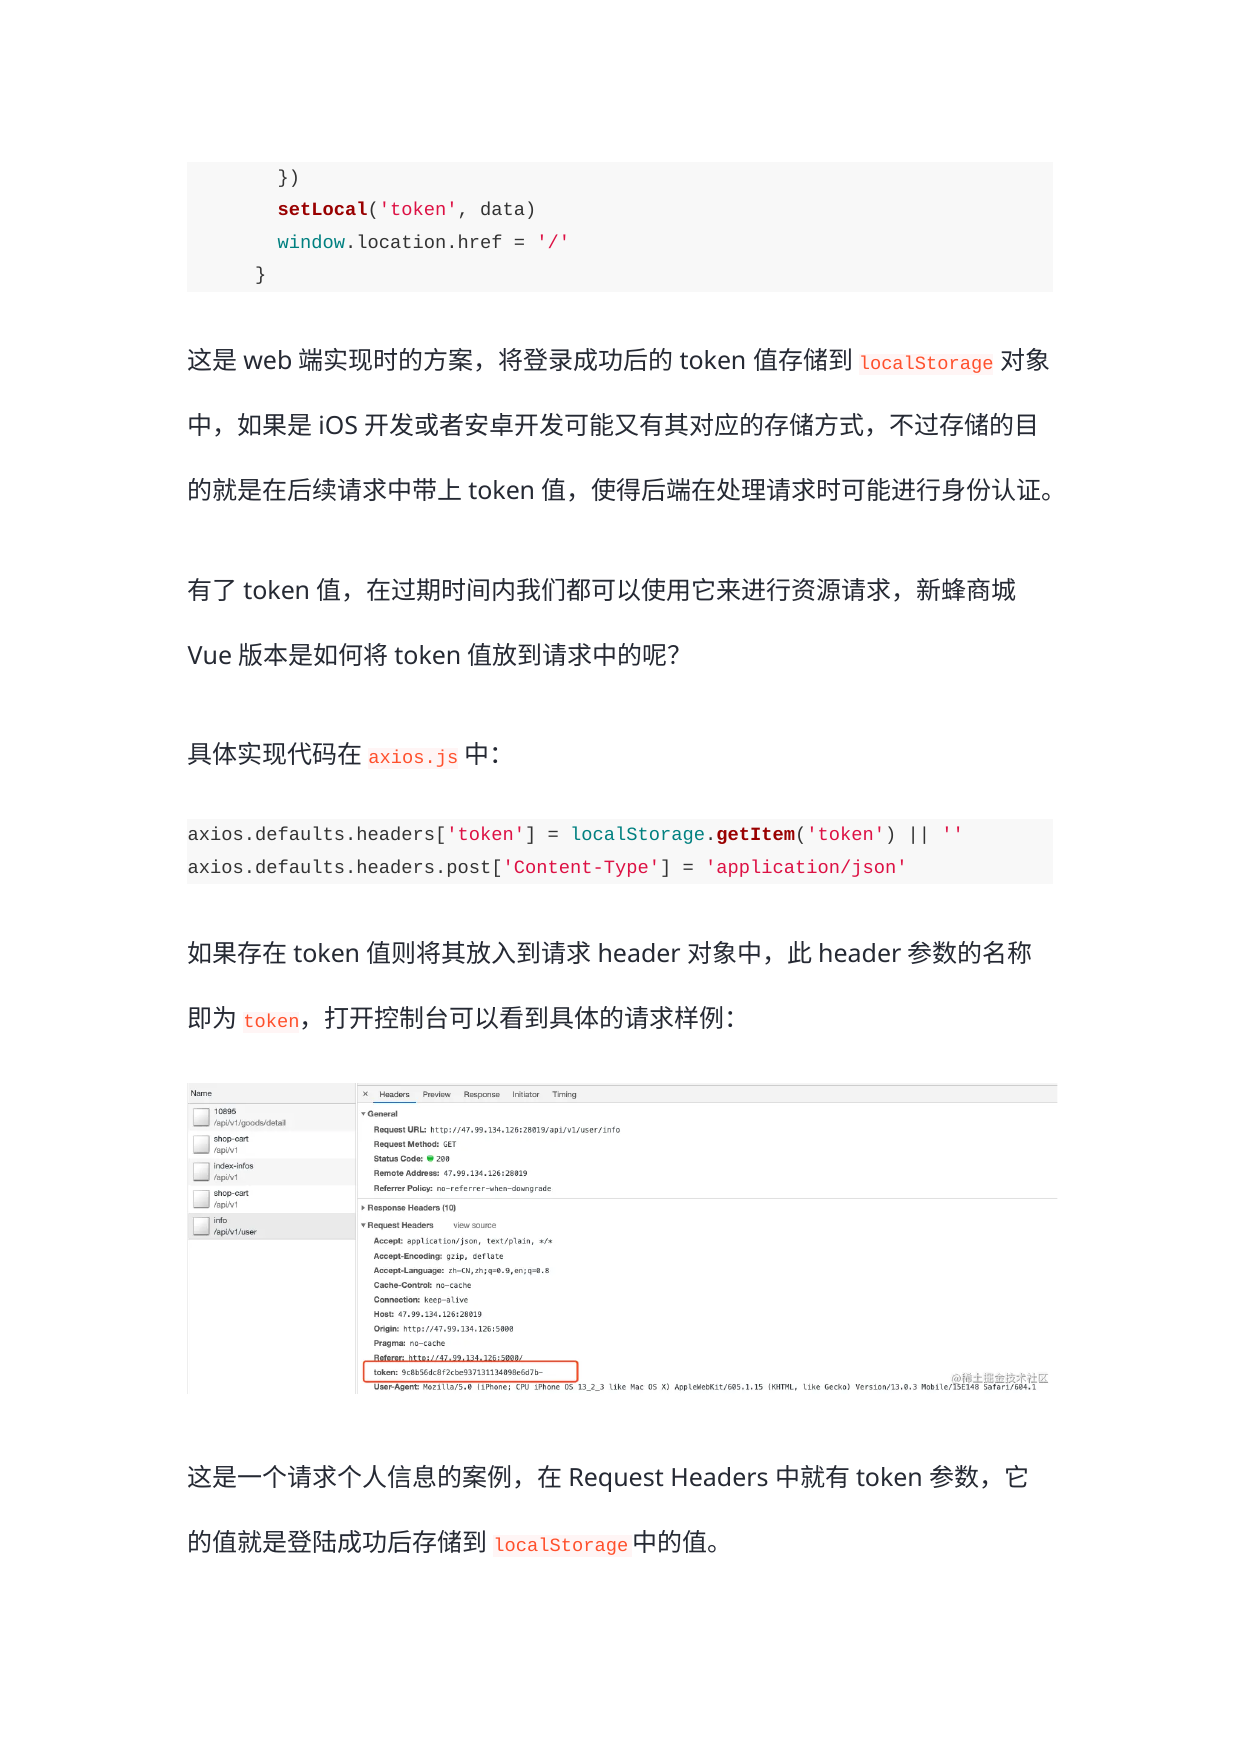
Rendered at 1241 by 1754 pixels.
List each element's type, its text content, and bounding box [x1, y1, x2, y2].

text 这是 web 端实现时的方案，将登录成功后的 token 值存储到 localStorage 对象中，如果是 iOS 开发或者安卓开发可能又有其对应的存储方式，不过存储的目的就是在后续请求中带上 token 值，使得后端在处理请求时可能进行身份认证。 [187, 326, 1053, 521]
text window.location.href = '/' [187, 227, 1053, 259]
text 这是一个请求个人信息的案例，在 Request Headers 中就有 token 参数，它的值就是登陆成功后存储到 localStorage中的值。 [187, 1443, 1053, 1573]
text axios.defaults.headers.post['Content-Type'] = 'application/json' [187, 852, 1053, 884]
text } [187, 259, 1053, 292]
text axios.defaults.headers['token'] = localStorage.getItem('token') || '' [187, 819, 1053, 852]
text setLocal('token', data) [187, 194, 1053, 227]
text 有了 token 值，在过期时间内我们都可以使用它来进行资源请求，新蜂商城 Vue 版本是如何将 token 值放到请求中的呢？ [187, 556, 1053, 686]
text 具体实现代码在 axios.js 中： [187, 720, 1053, 785]
text }) [187, 162, 1053, 194]
picture [187, 1083, 1058, 1394]
text 如果存在 token 值则将其放入到请求 header 对象中，此 header 参数的名称即为 token，打开控制台可以看到具体的请求样例： [187, 919, 1053, 1049]
